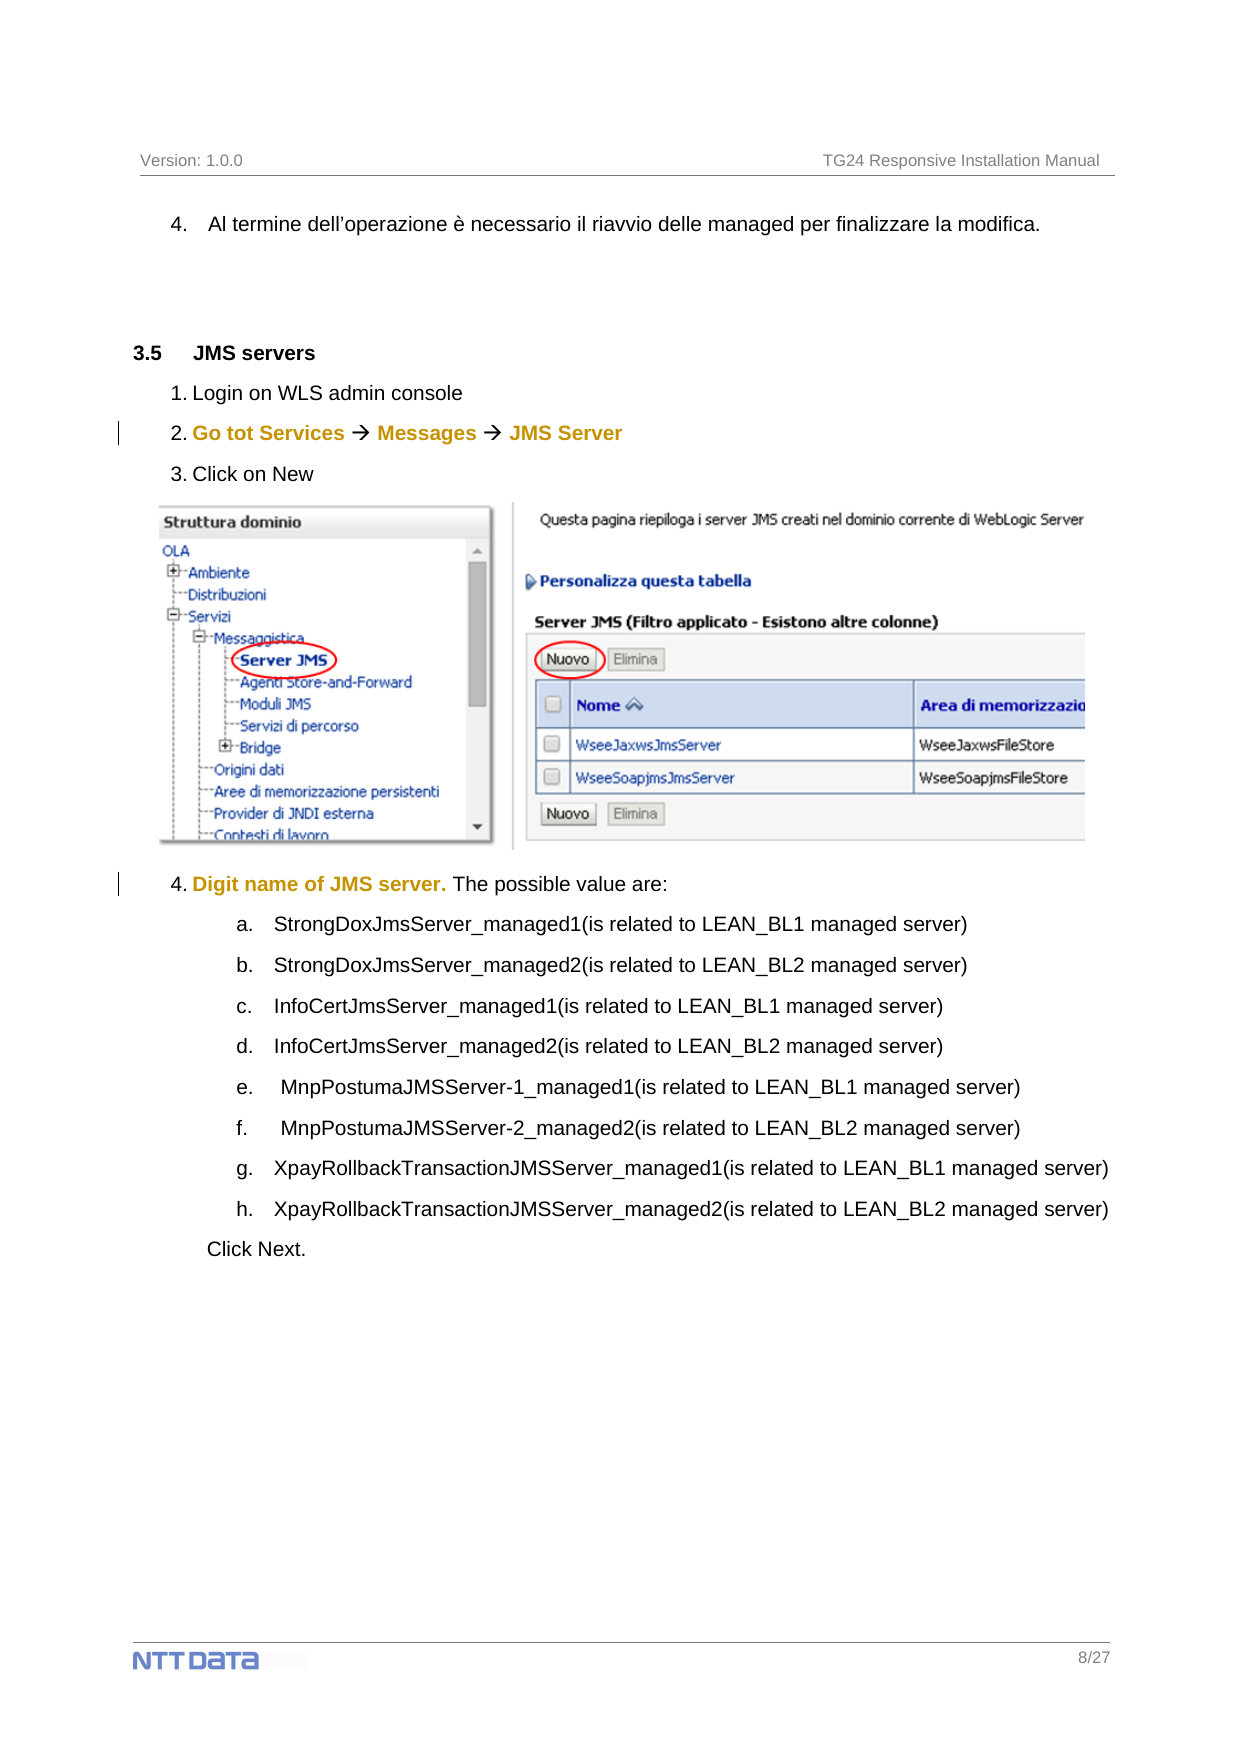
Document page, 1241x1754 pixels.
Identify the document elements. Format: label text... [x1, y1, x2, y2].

list MnpPostumaJMSServer-1_managed1(is related to LEAN_BL1 managed server) [236, 1075, 1110, 1099]
list MnpPostumaJMSServer-2_managed2(is related to LEAN_BL2 managed server) [236, 1115, 1110, 1139]
list StrongDoxJmsServer_managed2(is related to LEAN_BL2 managed server) [236, 953, 1110, 977]
list Click on New [170, 462, 1110, 486]
list XpayRollbackTransactionJMSServer_managed2(is related to LEAN_BL2 managed server) [236, 1197, 1110, 1221]
picture [158, 502, 1085, 850]
list Digit name of JMS server. The possible value are: [170, 872, 1110, 896]
list Al termine dell’operazione è necessario il riavvio delle managed per finalizzare la modifica. [170, 212, 1110, 236]
list InfoCertJmsServer_managed1(is related to LEAN_BL1 managed server) [236, 993, 1110, 1017]
list Go tot Services Messages JMS Server [170, 421, 1110, 445]
list XpayRollbackTransactionJMSServer_managed1(is related to LEAN_BL1 managed server) [236, 1156, 1110, 1180]
list StrongDoxJmsServer_managed1(is related to LEAN_BL1 managed server) [236, 912, 1110, 936]
subtitle JMS servers [133, 341, 1110, 364]
picture [132, 1651, 307, 1670]
list Login on WLS admin console [170, 381, 1110, 404]
text Click Next. [207, 1237, 1110, 1261]
list InfoCertJmsServer_managed2(is related to LEAN_BL2 managed server) [236, 1034, 1110, 1058]
